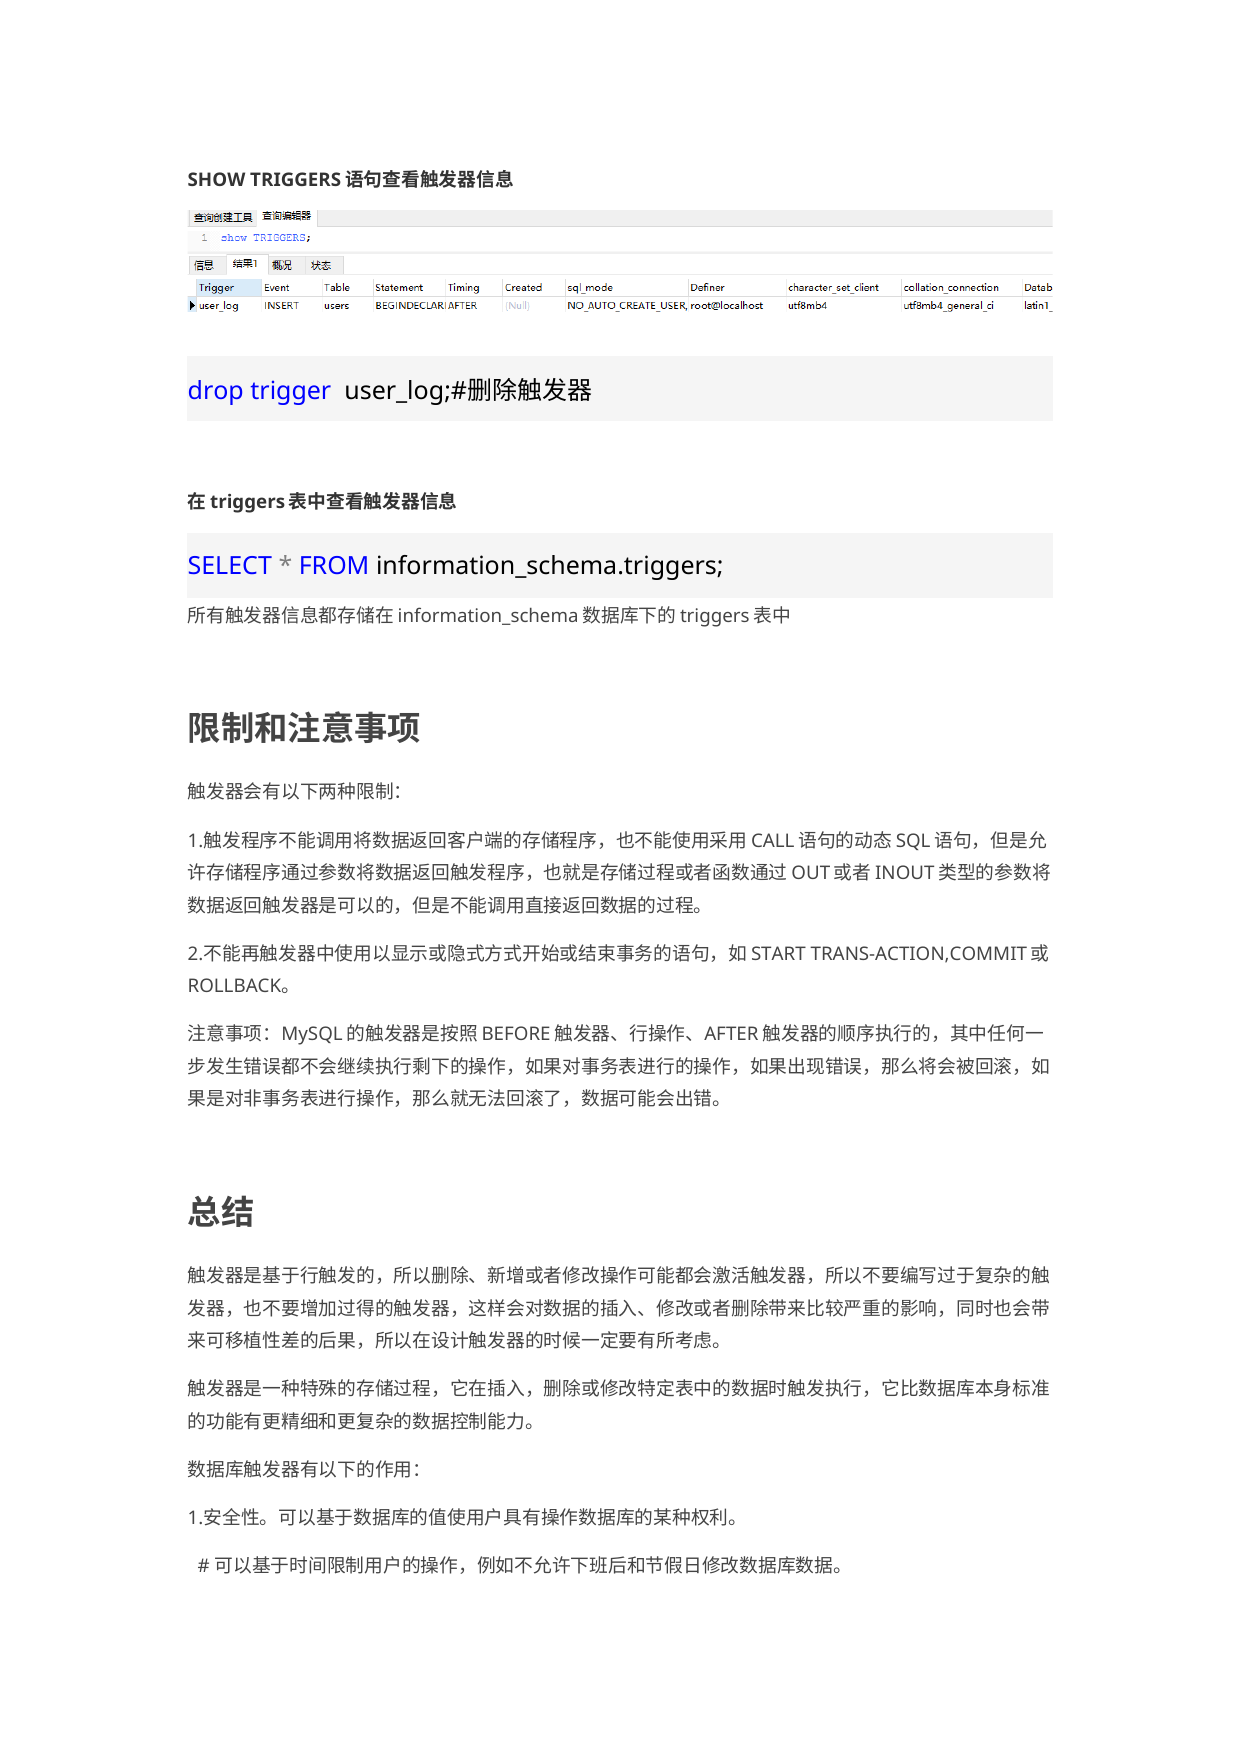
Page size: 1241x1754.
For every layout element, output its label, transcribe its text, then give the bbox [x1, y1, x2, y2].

text 触发器是一种特殊的存储过程，它在插入，删除或修改特定表中的数据时触发执行，它比数据库本身标准的功能有更精细和更复杂的数据控制能力。 [187, 1371, 1053, 1436]
text 数据库触发器有以下的作用： [187, 1452, 1053, 1484]
text drop trigger user_log;#删除触发器 [187, 356, 1053, 421]
text # 可以基于时间限制用户的操作，例如不允许下班后和节假日修改数据库数据。 [187, 1548, 1053, 1581]
text 触发器会有以下两种限制： [187, 774, 1053, 807]
text 总结 [187, 1178, 1053, 1243]
text 限制和注意事项 [187, 694, 1053, 759]
text 注意事项：MySQL的触发器是按照BEFORE触发器、行操作、AFTER触发器的顺序执行的，其中任何一步发生错误都不会继续执行剩下的操作，如果对事务表进行的操作，如果出现错误，那么将会被回滚，如果是对非事务表进行操作，那么就无法回滚了，数据可能会出错。 [187, 1016, 1053, 1114]
text 在triggers表中查看触发器信息 [187, 484, 1053, 517]
text 触发器是基于行触发的，所以删除、新增或者修改操作可能都会激活触发器，所以不要编写过于复杂的触发器，也不要增加过得的触发器，这样会对数据的插入、修改或者删除带来比较严重的影响，同时也会带来可移植性差的后果，所以在设计触发器的时候一定要有所考虑。 [187, 1258, 1053, 1356]
picture [187, 210, 1053, 312]
text 1.安全性。可以基于数据库的值使用户具有操作数据库的某种权利。 [187, 1500, 1053, 1533]
text SELECT * FROM information_schema.triggers; [187, 533, 1053, 598]
text 2.不能再触发器中使用以显示或隐式方式开始或结束事务的语句，如START TRANS-ACTION,COMMIT或ROLLBACK。 [187, 936, 1053, 1001]
text SHOW TRIGGERS语句查看触发器信息 [187, 162, 1053, 194]
text 所有触发器信息都存储在information_schema数据库下的triggers表中 [187, 598, 1053, 630]
text 1.触发程序不能调用将数据返回客户端的存储程序，也不能使用采用CALL语句的动态SQL语句，但是允许存储程序通过参数将数据返回触发程序，也就是存储过程或者函数通过OUT或者INOUT类型的参数将数据返回触发器是可以的，但是不能调用直接返回数据的过程。 [187, 823, 1053, 920]
